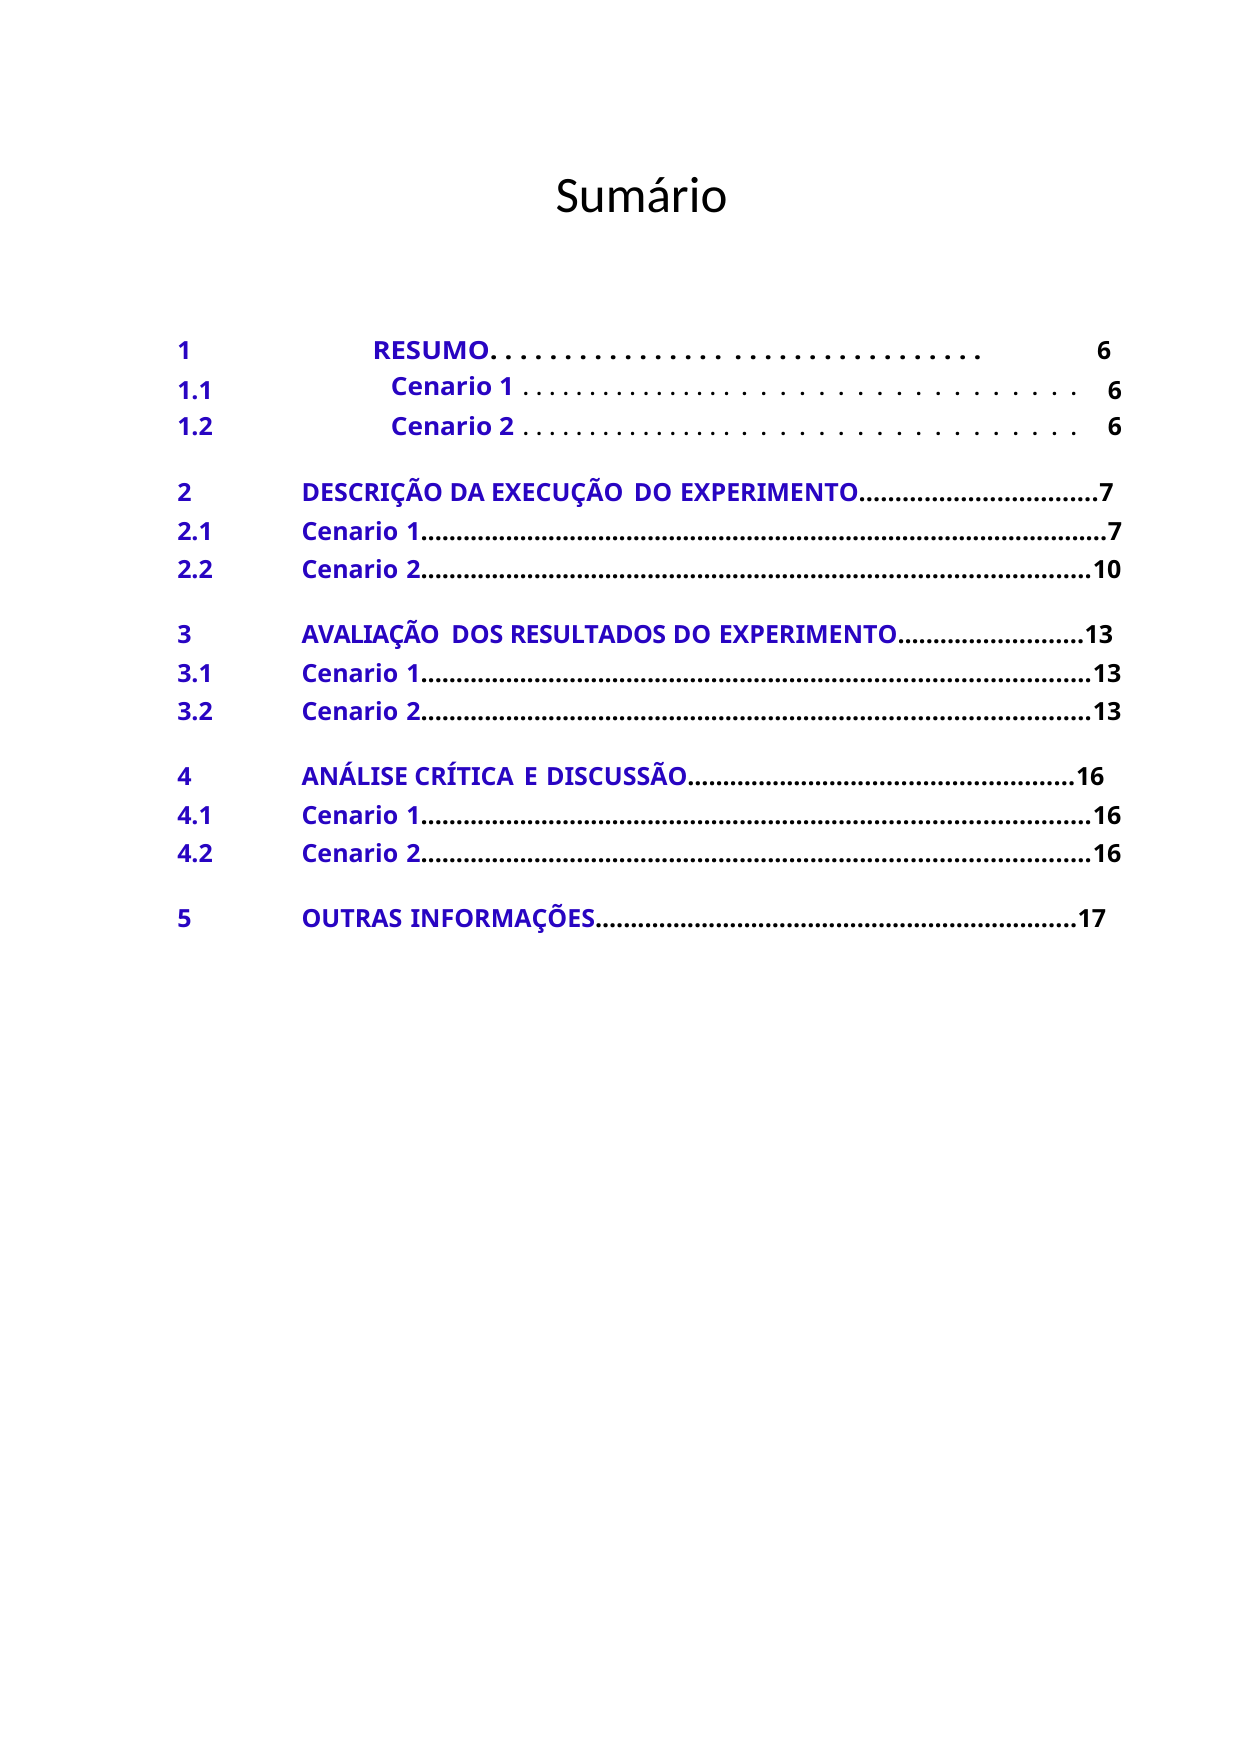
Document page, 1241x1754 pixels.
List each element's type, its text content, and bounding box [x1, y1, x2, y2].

table_cell 1.2 [172, 407, 257, 443]
table_cell . . . . . . . . . . . . . . . . . . [725, 407, 1086, 443]
table_header RESUMO. . . . . . . . . . . . . . . . [257, 328, 725, 367]
table_header 6 [1086, 328, 1127, 367]
table_header . . . . . . . . . . . . . . . . . [725, 328, 1086, 367]
table_cell . . . . . . . . . . . . . . . . . . [725, 367, 1086, 407]
table_cell 6 [1086, 367, 1127, 407]
table_cell 1.1 [172, 367, 257, 407]
table_header 1 [172, 328, 257, 367]
table_cell 6 [1086, 407, 1127, 443]
text Sumário [339, 163, 943, 225]
table_cell Cenario 1 . . . . . . . . . . . . . . . . [257, 367, 725, 407]
table_cell Cenario 2 . . . . . . . . . . . . . . . . [257, 407, 725, 443]
